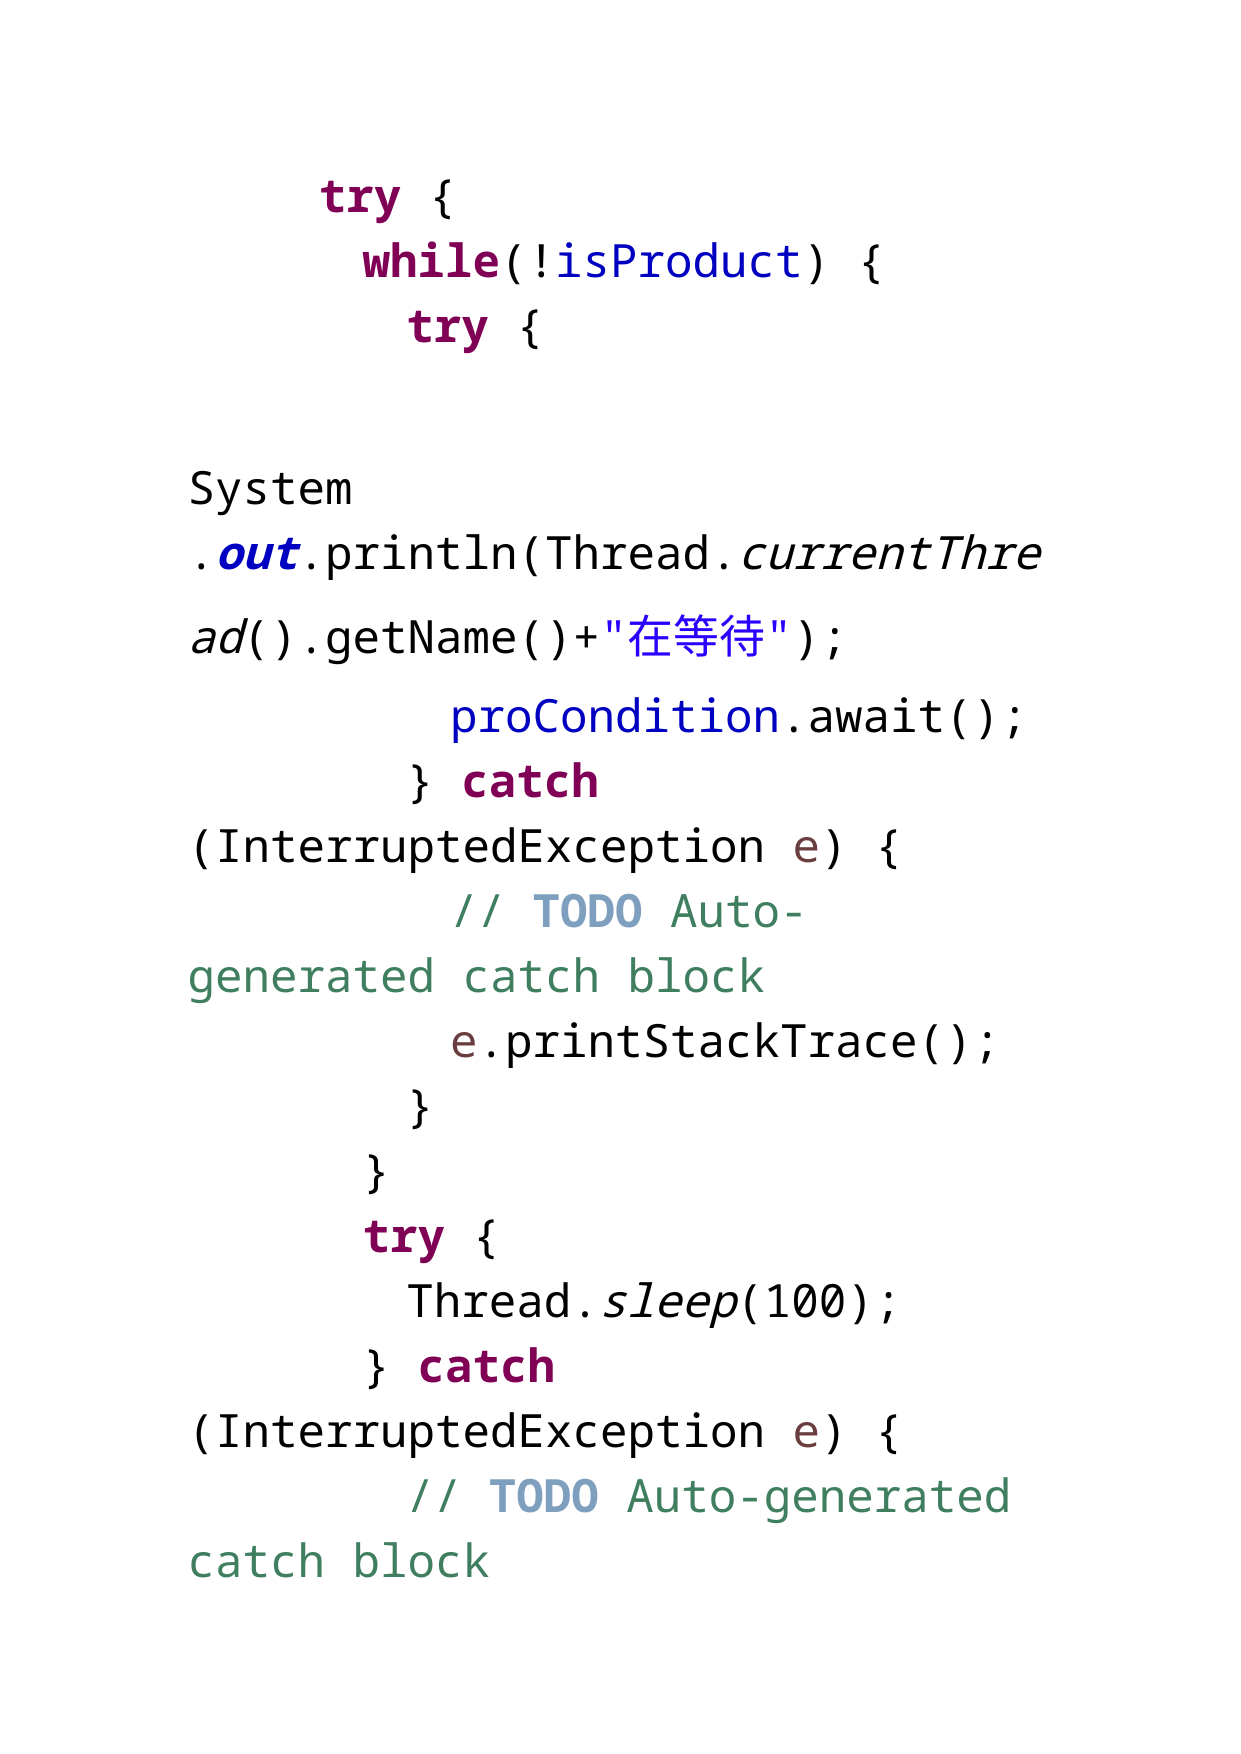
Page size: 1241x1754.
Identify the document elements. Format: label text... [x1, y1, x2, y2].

text System.out.println(Thread.currentThread().getName()+"在等待"); [187, 357, 1053, 682]
text Thread.sleep(100); [187, 1267, 1053, 1332]
text } [187, 1072, 1053, 1137]
text while(!isProduct) { [187, 227, 1053, 292]
text } [187, 1137, 1053, 1202]
text try { [187, 162, 1053, 227]
text } catch (InterruptedException e) { [187, 747, 1053, 877]
text e.printStackTrace(); [187, 1007, 1053, 1072]
text // TODO Auto-generated catch block [187, 1462, 1053, 1592]
text try { [187, 292, 1053, 357]
text try { [187, 1202, 1053, 1267]
text } catch (InterruptedException e) { [187, 1332, 1053, 1462]
text proCondition.await(); [187, 682, 1053, 747]
text // TODO Auto-generated catch block [187, 877, 1053, 1007]
